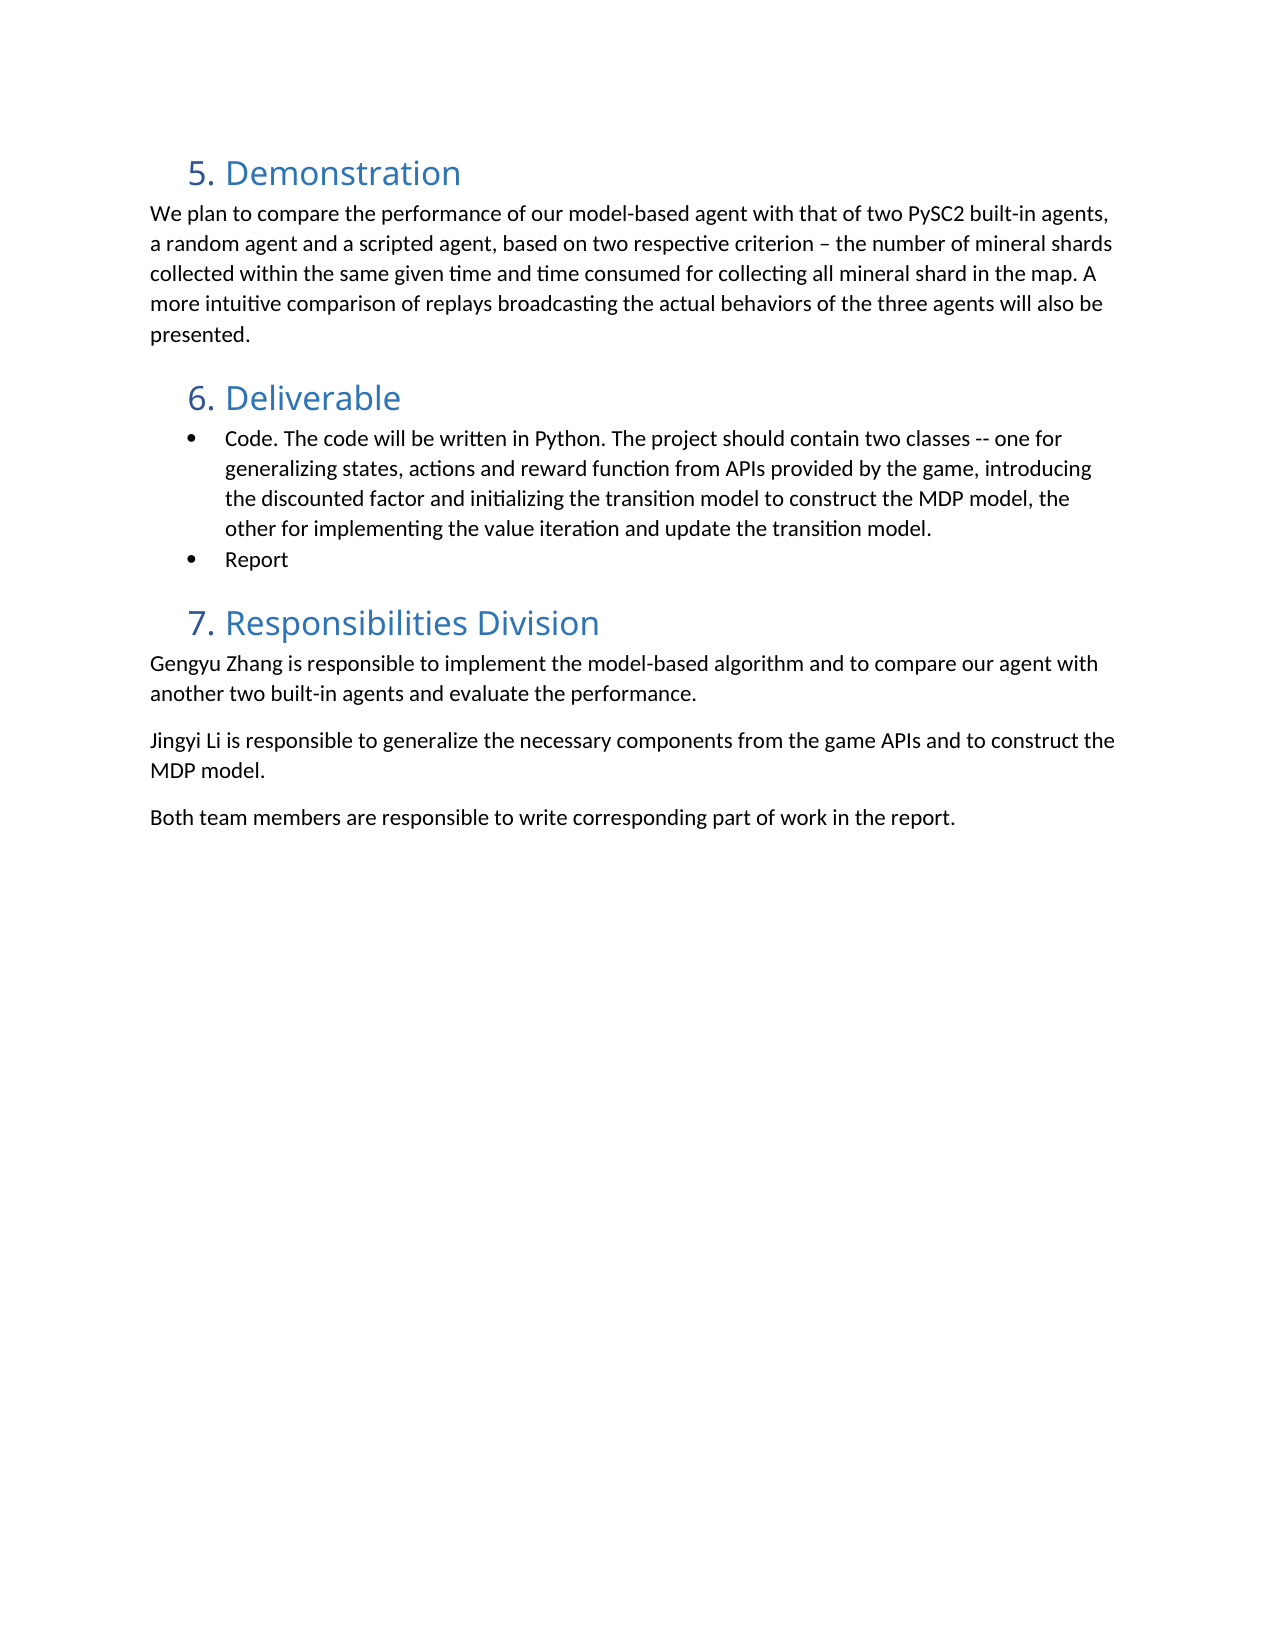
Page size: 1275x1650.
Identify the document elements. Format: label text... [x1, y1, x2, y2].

text Gengyu Zhang is responsible to implement the model-based algorithm and to compare our agent with another two built-in agents and evaluate the performance. [150, 649, 1125, 707]
list Report [187, 545, 1125, 573]
text We plan to compare the performance of our model-based agent with that of two PySC2 built-in agents, a random agent and a scripted agent, based on two respective criterion – the number of mineral shards collected within the same given time and time consumed for collecting all mineral shard in the map. A more intuitive comparison of replays broadcasting the actual behaviors of the three agents will also be presented. [150, 199, 1125, 348]
subtitle Demonstration [187, 150, 1125, 195]
text Jingyi Li is responsible to generalize the necessary components from the game APIs and to construct the MDP model. [150, 726, 1125, 784]
subtitle Deliverable [187, 375, 1125, 420]
subtitle Responsibilities Division [187, 600, 1125, 645]
list Code. The code will be written in Python. The project should contain two classes -- one for generalizing states, actions and reward function from APIs provided by the game, introducing the discounted factor and initializing the transition model to construct the MDP model, the other for implementing the value iteration and update the transition model. [187, 424, 1125, 543]
text Both team members are responsible to write corresponding part of work in the report. [150, 803, 1125, 831]
